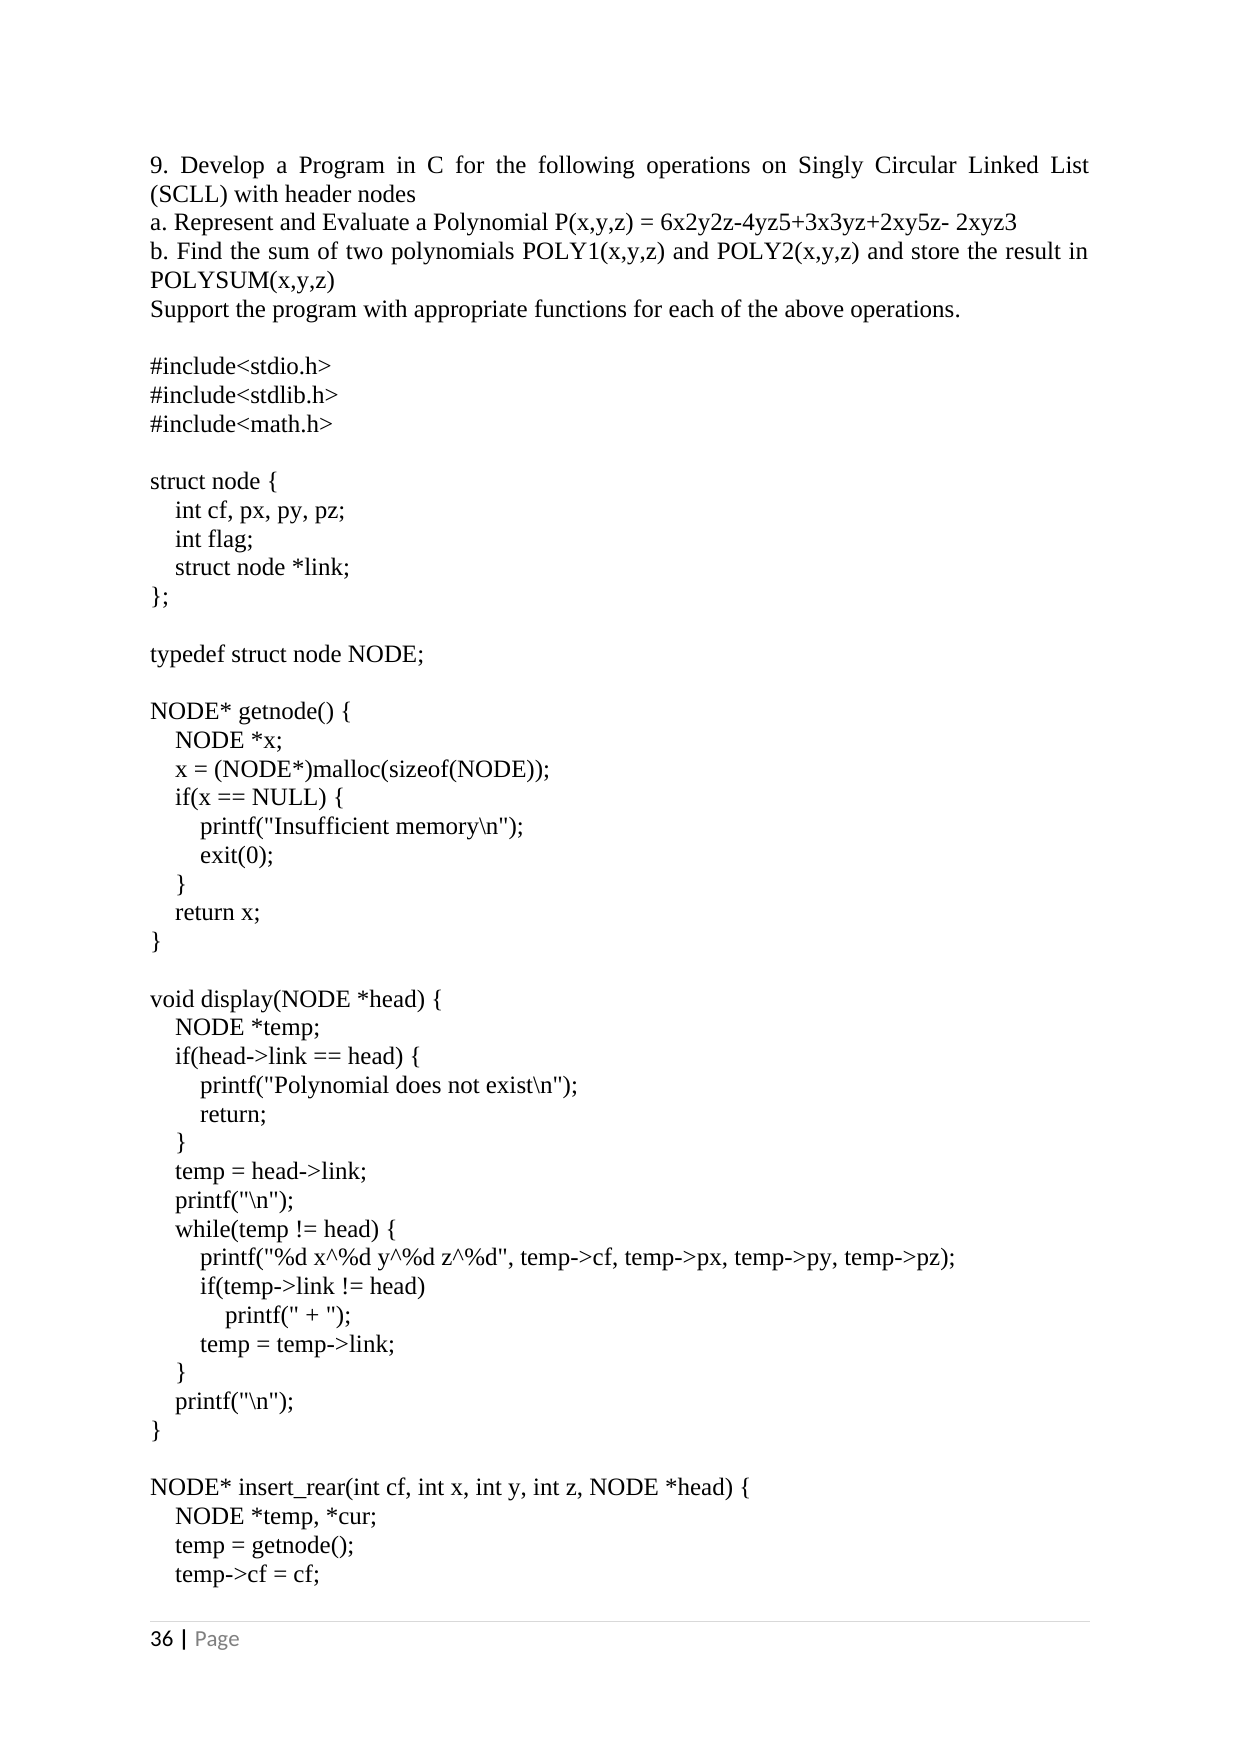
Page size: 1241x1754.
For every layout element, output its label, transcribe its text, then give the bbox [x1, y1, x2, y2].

text } [150, 1127, 1090, 1156]
text printf("%d x^%d y^%d z^%d", temp->cf, temp->px, temp->py, temp->pz); [150, 1242, 1090, 1271]
text temp->cf = cf; [150, 1559, 1090, 1587]
text printf(" + "); [150, 1300, 1090, 1329]
text x = (NODE*)malloc(sizeof(NODE)); [150, 754, 1090, 782]
text printf("\n"); [150, 1386, 1090, 1415]
text NODE *temp; [150, 1012, 1090, 1041]
text int flag; [150, 524, 1090, 552]
text temp = getnode(); [150, 1530, 1090, 1559]
text NODE* getnode() { [150, 696, 1090, 725]
text #include<math.h> [150, 409, 1090, 437]
text #include<stdlib.h> [150, 380, 1090, 409]
text while(temp != head) { [150, 1214, 1090, 1242]
text struct node *link; [150, 552, 1090, 581]
text } [150, 869, 1090, 897]
text NODE* insert_rear(int cf, int x, int y, int z, NODE *head) { [150, 1472, 1090, 1501]
text Support the program with appropriate functions for each of the above operations. [150, 294, 1090, 322]
text if(x == NULL) { [150, 782, 1090, 811]
text printf("Insufficient memory\n"); [150, 811, 1090, 840]
text printf("\n"); [150, 1185, 1090, 1214]
text } [150, 1415, 1090, 1444]
text #include<stdio.h> [150, 351, 1090, 380]
text return; [150, 1099, 1090, 1127]
text a. Represent and Evaluate a Polynomial P(x,y,z) = 6x2y2z-4yz5+3x3yz+2xy5z- 2xyz3 [150, 207, 1090, 236]
text b. Find the sum of two polynomials POLY1(x,y,z) and POLY2(x,y,z) and store the result in POLYSUM(x,y,z) [150, 236, 1090, 294]
text temp = temp->link; [150, 1329, 1090, 1357]
text struct node { [150, 466, 1090, 495]
text temp = head->link; [150, 1156, 1090, 1185]
text if(temp->link != head) [150, 1271, 1090, 1300]
text typedef struct node NODE; [150, 639, 1090, 667]
text NODE *x; [150, 725, 1090, 754]
text 9. Develop a Program in C for the following operations on Singly Circular Linked List (SCLL) with header nodes [150, 150, 1090, 207]
text }; [150, 581, 1090, 610]
text exit(0); [150, 840, 1090, 869]
text printf("Polynomial does not exist\n"); [150, 1070, 1090, 1099]
text NODE *temp, *cur; [150, 1501, 1090, 1530]
text int cf, px, py, pz; [150, 495, 1090, 524]
text return x; [150, 897, 1090, 926]
text } [150, 1357, 1090, 1386]
text } [150, 926, 1090, 955]
text if(head->link == head) { [150, 1041, 1090, 1070]
text void display(NODE *head) { [150, 984, 1090, 1012]
